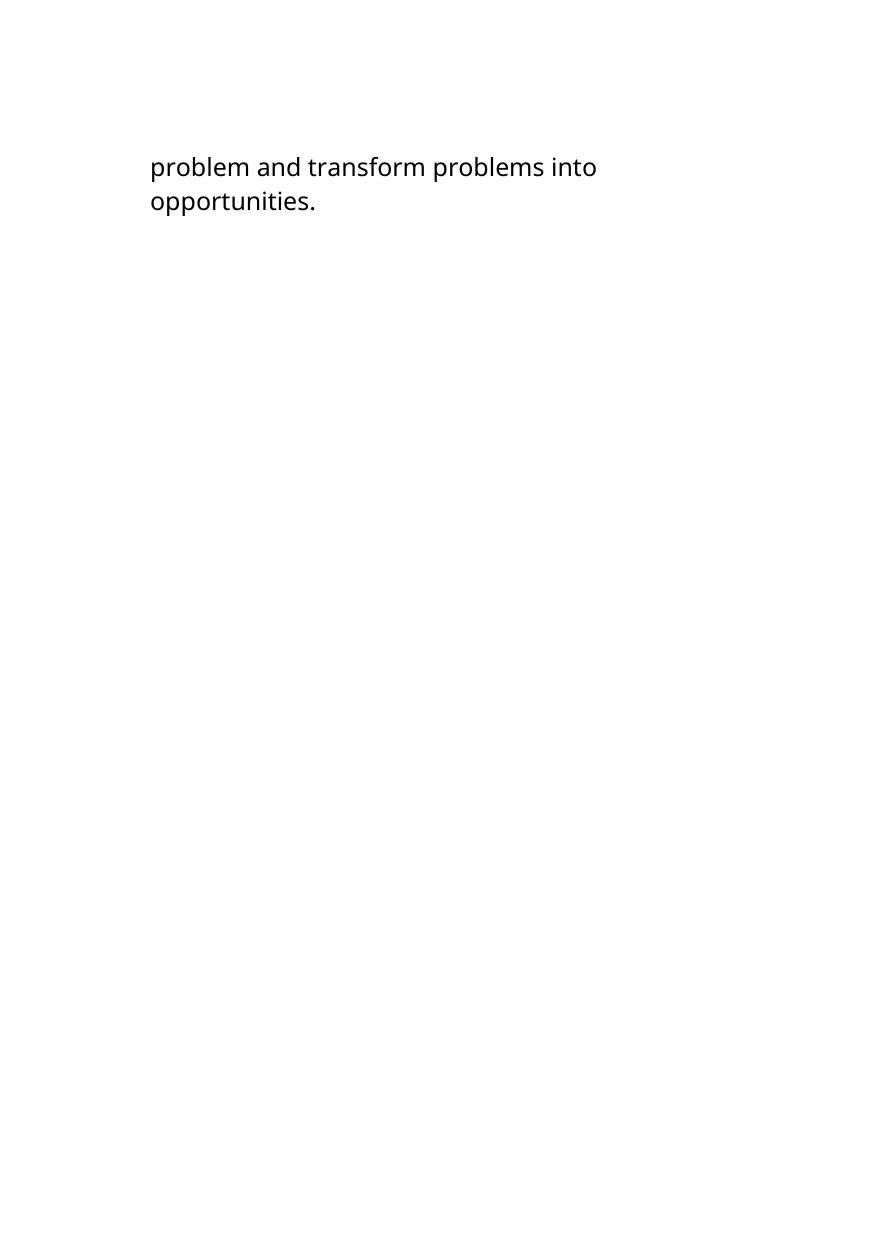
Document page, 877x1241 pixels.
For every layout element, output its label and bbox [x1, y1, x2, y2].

text [150, 150, 727, 218]
